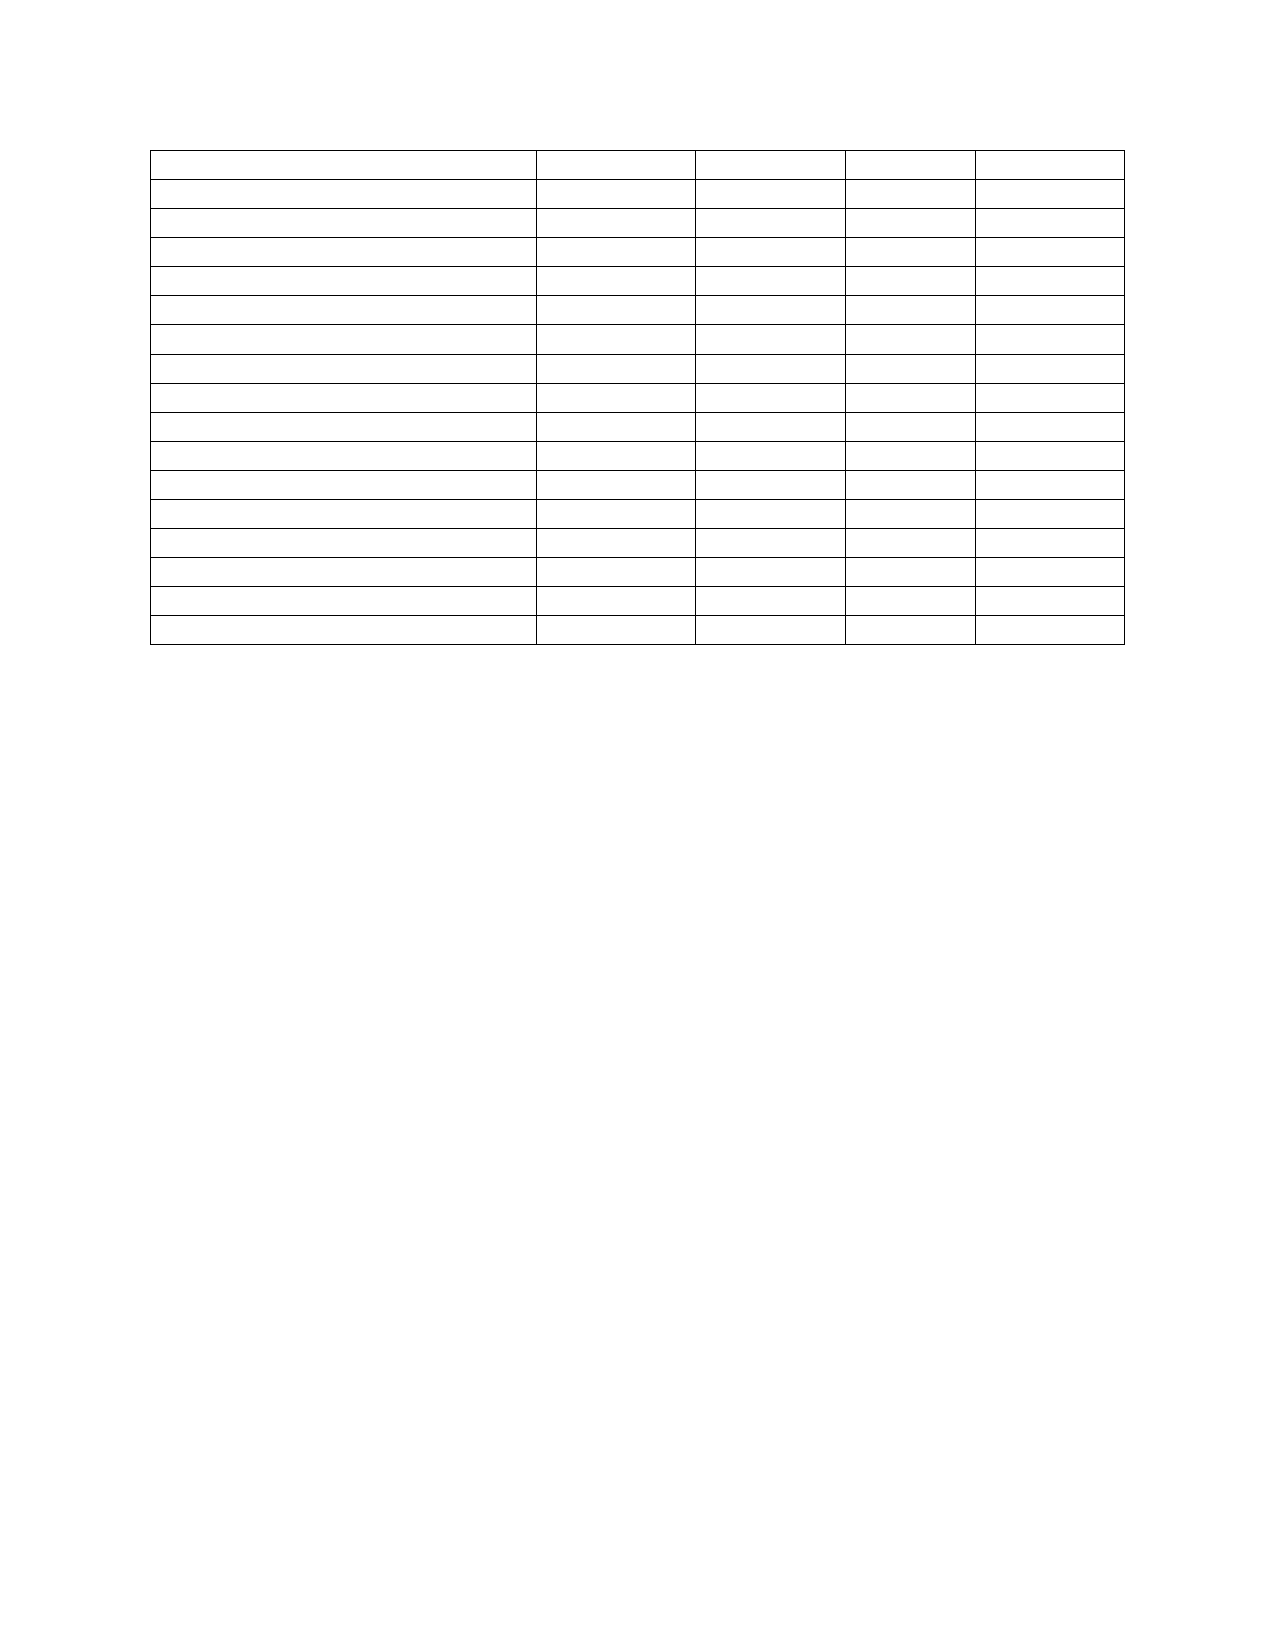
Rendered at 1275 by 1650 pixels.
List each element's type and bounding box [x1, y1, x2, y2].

table_cell [696, 325, 845, 353]
table_cell [151, 529, 536, 557]
table_cell [976, 471, 1124, 499]
table_cell [696, 151, 845, 179]
table_cell [696, 558, 845, 586]
table_cell [537, 209, 695, 237]
table_cell [696, 442, 845, 470]
table_cell [976, 209, 1124, 237]
table_cell [537, 238, 695, 266]
table_cell [537, 616, 695, 644]
table_cell [846, 587, 975, 615]
table_cell [537, 587, 695, 615]
table_cell [151, 355, 536, 382]
table_cell [846, 267, 975, 295]
table_cell [537, 500, 695, 528]
table_cell [976, 151, 1124, 179]
table_cell [696, 296, 845, 324]
table_cell [151, 209, 536, 237]
table_cell [537, 384, 695, 412]
table_cell [537, 471, 695, 499]
table_cell [151, 296, 536, 324]
table_cell [151, 384, 536, 412]
table_cell [696, 384, 845, 412]
table_cell [537, 325, 695, 353]
table_cell [537, 442, 695, 470]
table_cell [151, 558, 536, 586]
table_cell [151, 616, 536, 644]
table_cell [696, 355, 845, 382]
table_cell [151, 151, 536, 179]
table_cell [976, 384, 1124, 412]
table_cell [846, 384, 975, 412]
table_cell [976, 558, 1124, 586]
table_cell [696, 500, 845, 528]
table_cell [151, 587, 536, 615]
table_cell [846, 471, 975, 499]
table_cell [696, 267, 845, 295]
table_cell [846, 355, 975, 382]
table_cell [976, 296, 1124, 324]
table_cell [151, 238, 536, 266]
table_cell [846, 209, 975, 237]
table_cell [976, 238, 1124, 266]
table_cell [976, 587, 1124, 615]
table_cell [537, 151, 695, 179]
table_cell [537, 529, 695, 557]
table_cell [846, 413, 975, 441]
table_cell [846, 616, 975, 644]
table_cell [976, 325, 1124, 353]
table_cell [696, 238, 845, 266]
table_cell [976, 616, 1124, 644]
table_cell [151, 413, 536, 441]
table_cell [846, 529, 975, 557]
table_cell [151, 442, 536, 470]
table_cell [846, 442, 975, 470]
table_cell [846, 180, 975, 208]
table_cell [696, 180, 845, 208]
table_cell [846, 296, 975, 324]
table_cell [846, 500, 975, 528]
table_cell [537, 180, 695, 208]
table_cell [976, 500, 1124, 528]
table_cell [151, 267, 536, 295]
table_cell [537, 296, 695, 324]
table_cell [696, 587, 845, 615]
table_cell [537, 558, 695, 586]
table_cell [696, 209, 845, 237]
table_cell [846, 325, 975, 353]
table_cell [537, 267, 695, 295]
table_cell [151, 180, 536, 208]
table_cell [846, 558, 975, 586]
table_cell [151, 500, 536, 528]
table_cell [696, 529, 845, 557]
table_cell [976, 267, 1124, 295]
table_cell [537, 355, 695, 382]
table_cell [696, 413, 845, 441]
table_cell [976, 180, 1124, 208]
table_cell [976, 413, 1124, 441]
table_cell [151, 325, 536, 353]
table_cell [976, 529, 1124, 557]
table_cell [696, 471, 845, 499]
table_cell [976, 442, 1124, 470]
table_cell [537, 413, 695, 441]
table_cell [696, 616, 845, 644]
table_cell [976, 355, 1124, 382]
table_cell [151, 471, 536, 499]
table_cell [846, 151, 975, 179]
table_cell [846, 238, 975, 266]
